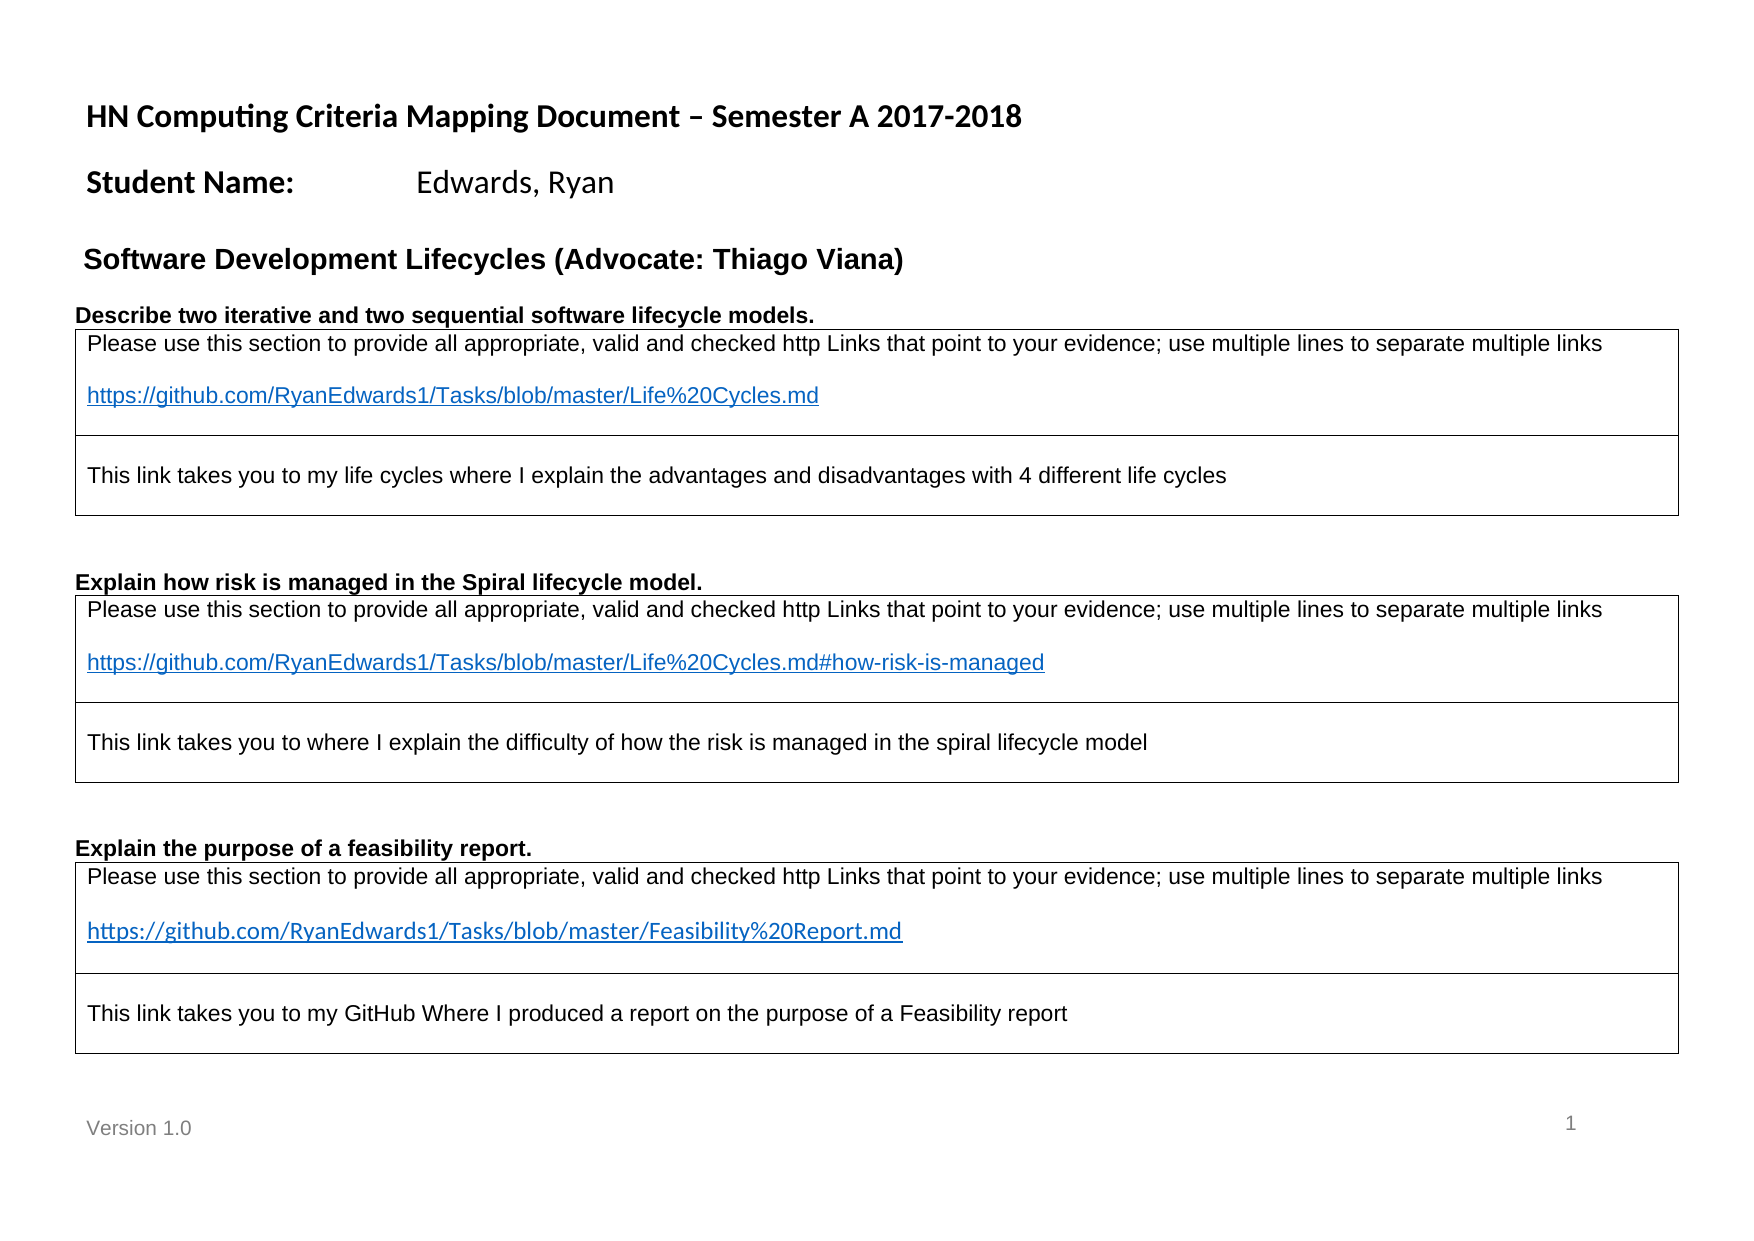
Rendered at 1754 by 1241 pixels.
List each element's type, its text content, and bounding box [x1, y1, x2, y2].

table_header Please use this section to provide all appropriate, valid and checked http Links that point to your evidence; use multiple lines to separate multiple links https://github.com/RyanEdwards1/Tasks/blob/master/Feasibility%20Report.md [76, 863, 1678, 972]
text Explain how risk is managed in the Spiral lifecycle model. [75, 569, 1679, 595]
table_cell This link takes you to my life cycles where I explain the advantages and disadvantages with 4 different life cycles [76, 436, 1678, 515]
text Software Development Lifecycles (Advocate: Thiago Viana) [75, 242, 1679, 276]
table_cell This link takes you to where I explain the difficulty of how the risk is managed in the spiral lifecycle model [76, 703, 1678, 782]
text Explain the purpose of a feasibility report. [75, 835, 1679, 862]
text Describe two iterative and two sequential software lifecycle models. [75, 302, 1679, 328]
table_header Please use this section to provide all appropriate, valid and checked http Links that point to your evidence; use multiple lines to separate multiple links https://github.com/RyanEdwards1/Tasks/blob/master/Life%20Cycles.md [76, 330, 1678, 435]
table_header Please use this section to provide all appropriate, valid and checked http Links that point to your evidence; use multiple lines to separate multiple links https://github.com/RyanEdwards1/Tasks/blob/master/Life%20Cycles.md#how-risk-is-managed [76, 596, 1678, 702]
table_cell This link takes you to my GitHub Where I produced a report on the purpose of a Feasibility report [76, 974, 1678, 1052]
